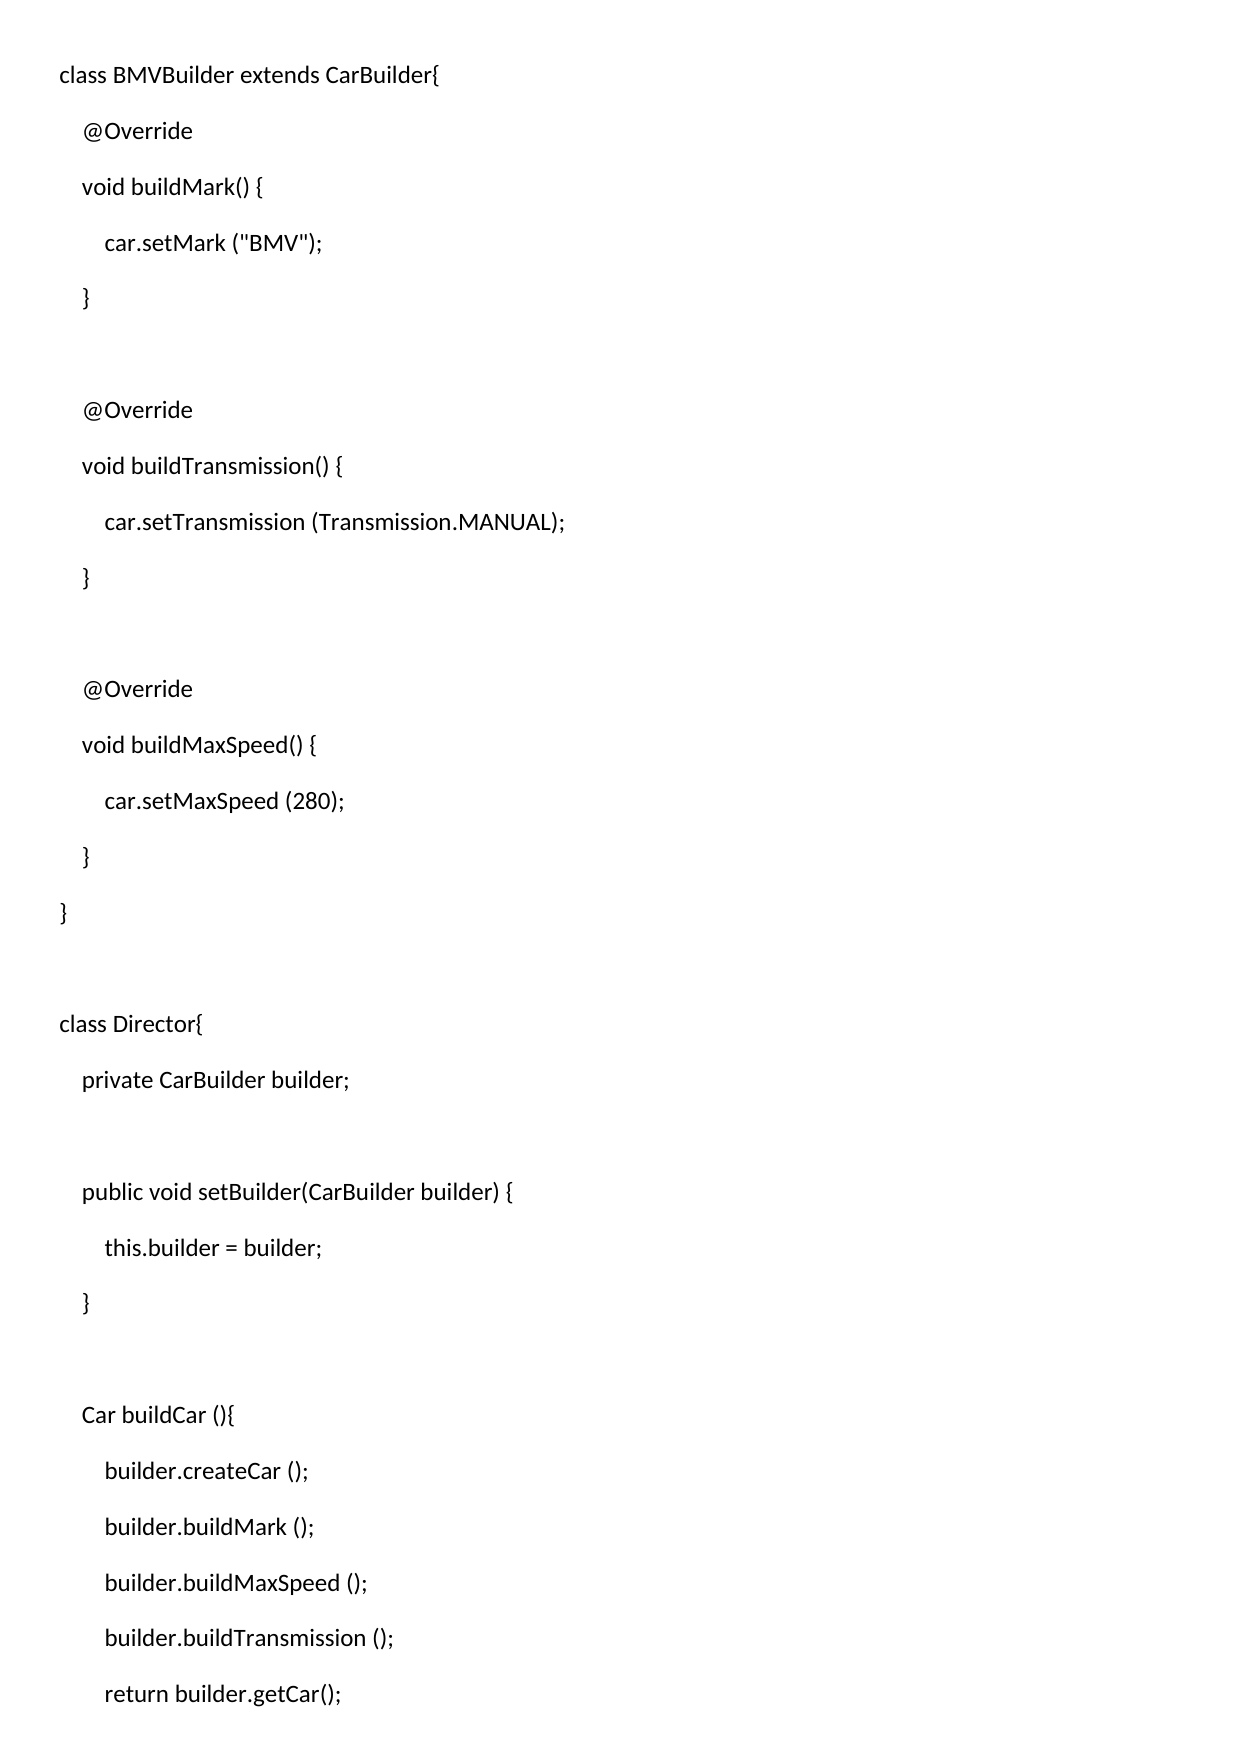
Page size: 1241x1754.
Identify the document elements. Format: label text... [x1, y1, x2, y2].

text class BMVBuilder extends CarBuilder{ [59, 59, 1152, 90]
text car.setTransmission (Transmission.MANUAL); [59, 506, 1152, 536]
text } [59, 562, 1152, 592]
text builder.buildMark (); [59, 1511, 1152, 1541]
text Car buildCar (){ [59, 1399, 1152, 1430]
text @Override [59, 115, 1152, 146]
text car.setMaxSpeed (280); [59, 785, 1152, 816]
text private CarBuilder builder; [59, 1064, 1152, 1095]
text builder.buildMaxSpeed (); [59, 1567, 1152, 1597]
text @Override [59, 673, 1152, 704]
text @Override [59, 394, 1152, 425]
text return builder.getCar(); [59, 1678, 1152, 1709]
text } [59, 897, 1152, 927]
text builder.createCar (); [59, 1455, 1152, 1486]
text void buildMaxSpeed() { [59, 729, 1152, 760]
text void buildMark() { [59, 171, 1152, 201]
text public void setBuilder(CarBuilder builder) { [59, 1176, 1152, 1206]
text builder.buildTransmission (); [59, 1622, 1152, 1653]
text } [59, 841, 1152, 871]
text } [59, 282, 1152, 313]
text } [59, 1287, 1152, 1318]
text void buildTransmission() { [59, 450, 1152, 481]
text class Director{ [59, 1008, 1152, 1039]
text car.setMark ("BMV"); [59, 227, 1152, 257]
text this.builder = builder; [59, 1232, 1152, 1262]
